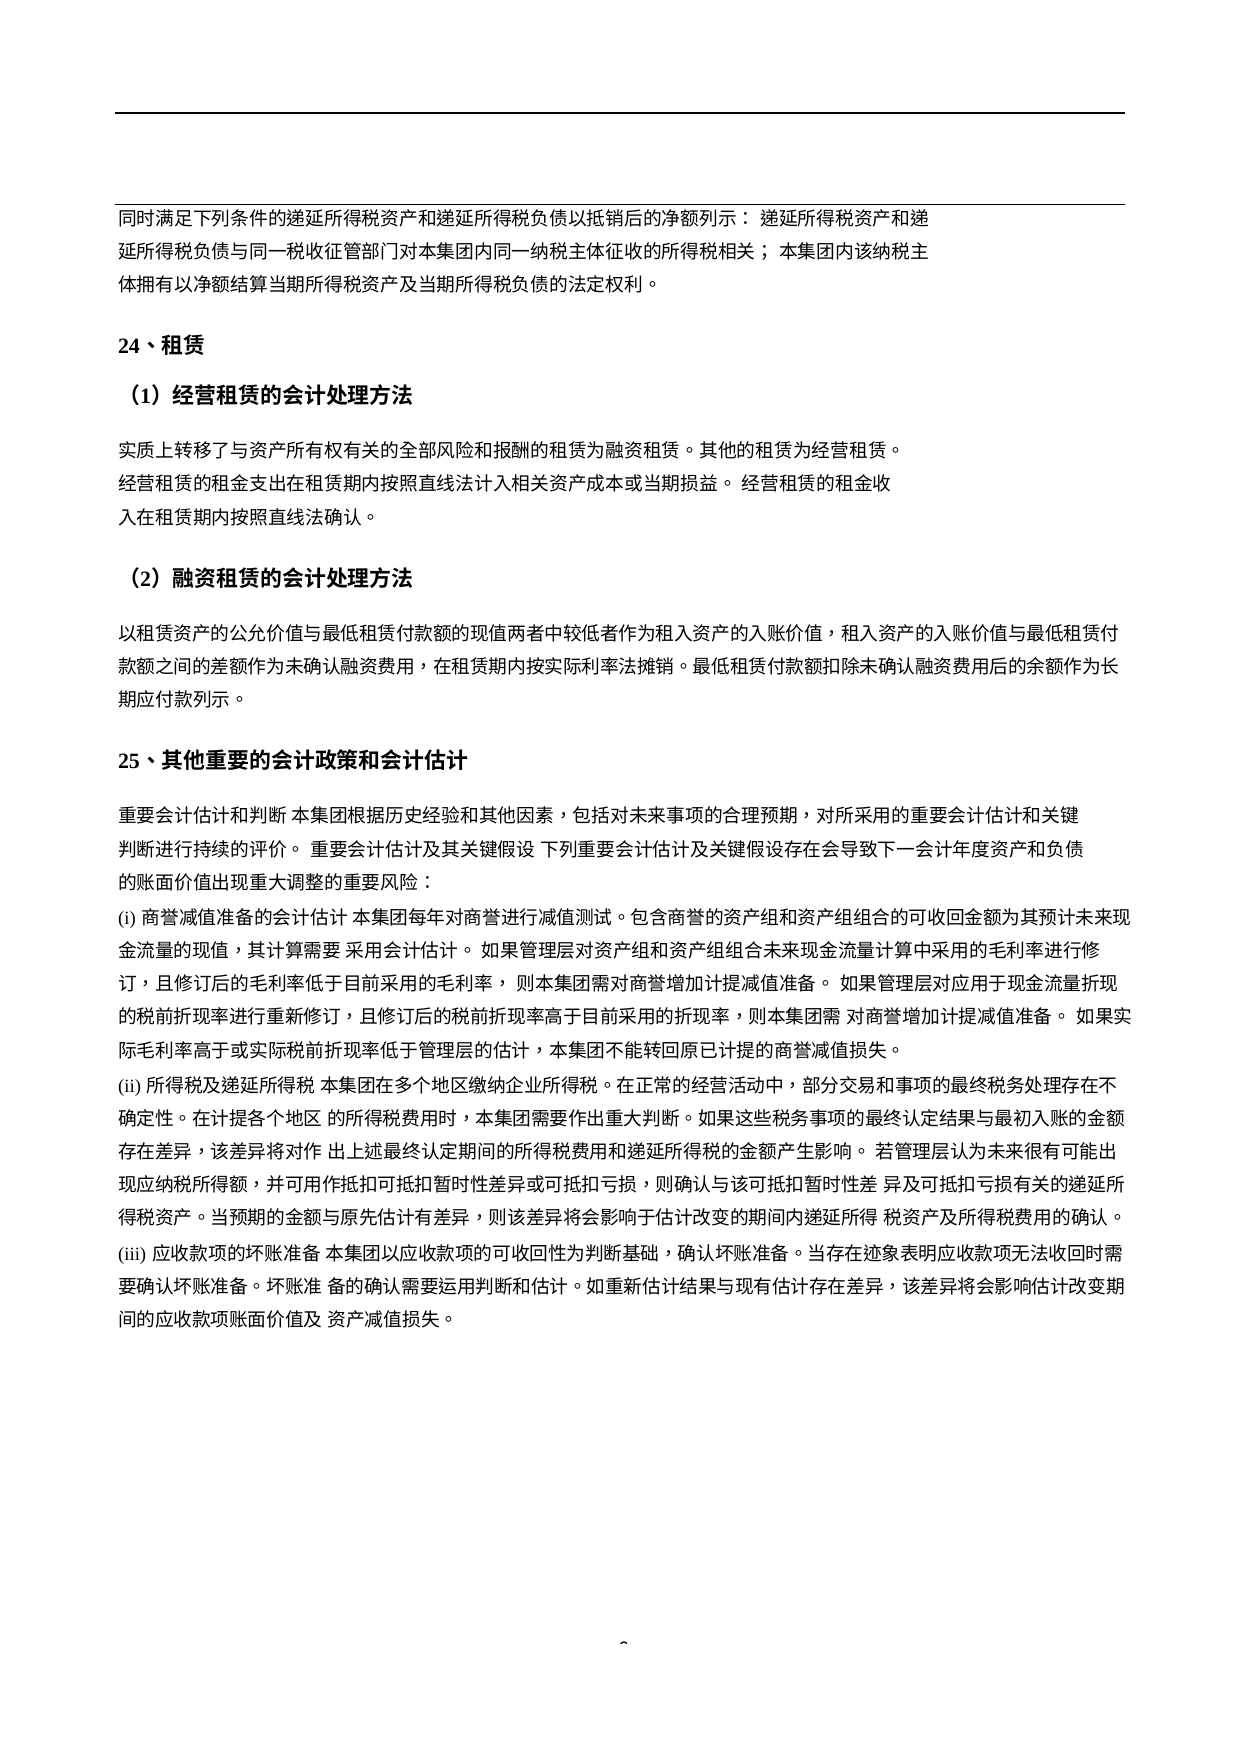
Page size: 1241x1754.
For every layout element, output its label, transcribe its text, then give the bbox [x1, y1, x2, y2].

text 以租赁资产的公允价值与最低租赁付款额的现值两者中较低者作为租入资产的入账价值，租入资产的入账价值与最低租赁付 款额之间的差额作为未确认融资费用，在租赁期内按实际利率法摊销。最低租赁付款额扣除未确认融资费用后的余额作为长 期应付款列示。 [118, 620, 1122, 712]
text 重要会计估计和判断 本集团根据历史经验和其他因素，包括对未来事项的合理预期，对所采用的重要会计估计和关键判断进行持续的评价。 重要会计估计及其关键假设 下列重要会计估计及关键假设存在会导致下一会计年度资产和负债的账面价值出现重大调整的重要风险： [118, 802, 1095, 895]
text (iii) 应收款项的坏账准备 本集团以应收款项的可收回性为判断基础，确认坏账准备。当存在迹象表明应收款项无法收回时需要确认坏账准备。坏账准 备的确认需要运用判断和估计。如重新估计结果与现有估计存在差异，该差异将会影响估计改变期间的应收款项账面价值及 资产减值损失。 [118, 1240, 1132, 1332]
subtitle 24、租赁 [118, 330, 1073, 360]
text （1）经营租赁的会计处理方法 [118, 380, 1073, 410]
text (i) 商誉减值准备的会计估计 本集团每年对商誉进行减值测试。包含商誉的资产组和资产组组合的可收回金额为其预计未来现金流量的现值，其计算需要 采用会计估计。 如果管理层对资产组和资产组组合未来现金流量计算中采用的毛利率进行修订，且修订后的毛利率低于目前采用的毛利率， 则本集团需对商誉增加计提减值准备。 如果管理层对应用于现金流量折现的税前折现率进行重新修订，且修订后的税前折现率高于目前采用的折现率，则本集团需 对商誉增加计提减值准备。 如果实际毛利率高于或实际税前折现率低于管理层的估计，本集团不能转回原已计提的商誉减值损失。 [118, 904, 1132, 1062]
text 实质上转移了与资产所有权有关的全部风险和报酬的租赁为融资租赁。其他的租赁为经营租赁。 经营租赁的租金支出在租赁期内按照直线法计入相关资产成本或当期损益。 经营租赁的租金收入在租赁期内按照直线法确认。 [118, 437, 907, 529]
subtitle 25、其他重要的会计政策和会计估计 [118, 745, 1073, 775]
text 同时满足下列条件的递延所得税资产和递延所得税负债以抵销后的净额列示： 递延所得税资产和递延所得税负债与同一税收征管部门对本集团内同一纳税主体征收的所得税相关； 本集团内该纳税主体拥有以净额结算当期所得税资产及当期所得税负债的法定权利。 [118, 205, 945, 297]
subtitle （2）融资租赁的会计处理方法 [118, 563, 1073, 592]
text (ii) 所得税及递延所得税 本集团在多个地区缴纳企业所得税。在正常的经营活动中，部分交易和事项的最终税务处理存在不确定性。在计提各个地区 的所得税费用时，本集团需要作出重大判断。如果这些税务事项的最终认定结果与最初入账的金额存在差异，该差异将对作 出上述最终认定期间的所得税费用和递延所得税的金额产生影响。 若管理层认为未来很有可能出现应纳税所得额，并可用作抵扣可抵扣暂时性差异或可抵扣亏损，则确认与该可抵扣暂时性差 异及可抵扣亏损有关的递延所得税资产。当预期的金额与原先估计有差异，则该差异将会影响于估计改变的期间内递延所得 税资产及所得税费用的确认。 [118, 1072, 1132, 1230]
